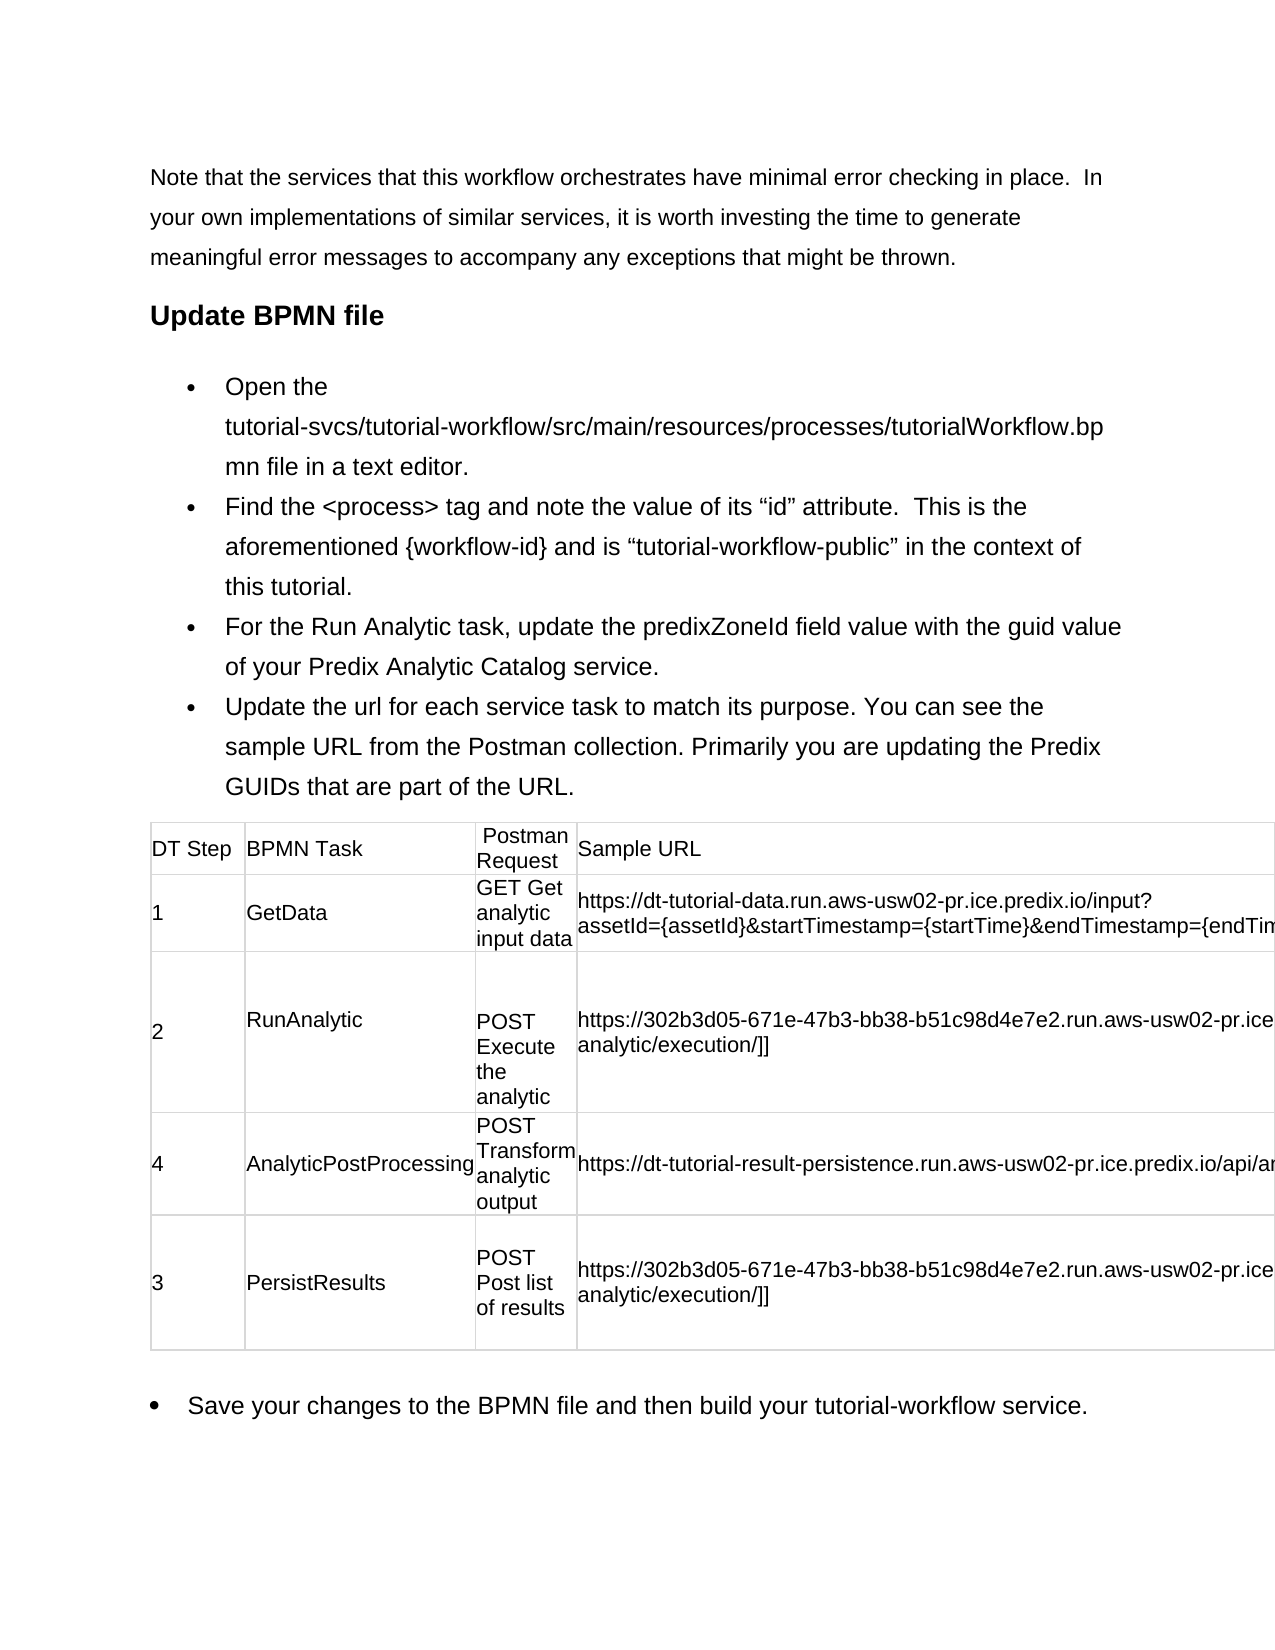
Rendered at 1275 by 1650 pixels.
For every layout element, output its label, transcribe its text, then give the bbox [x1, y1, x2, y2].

table_cell 2 [152, 952, 244, 1111]
table_cell RunAnalytic [246, 952, 475, 1111]
list Open the tutorial-svcs/tutorial-workflow/src/main/resources/processes/tutorialWorkflow.bpmn file in a text editor. [187, 361, 1125, 481]
table_header Sample URL [578, 823, 1274, 873]
table_cell 1 [152, 875, 244, 951]
text Note that the services that this workflow orchestrates have minimal error checking in place. In your own implementations of similar services, it is worth investing the time to generate meaningful error messages to accompany any exceptions that might be thrown. [150, 150, 1125, 270]
table_cell https://302b3d05-671e-47b3-bb38-b51c98d4e7e2.run.aws-usw02-pr.ice.predix.io/api/v1/analytic/execution/]] [578, 952, 1274, 1111]
list Save your changes to the BPMN file and then build your tutorial-workflow service. [150, 1380, 1125, 1420]
list Update the url for each service task to match its purpose. You can see the sample URL from the Postman collection. Primarily you are updating the Predix GUIDs that are part of the URL. [187, 681, 1125, 801]
table_cell GET Get analytic input data [476, 875, 576, 951]
list Find the <process> tag and note the value of its “id” attribute. This is the aforementioned {workflow-id} and is “tutorial-workflow-public” in the context of this tutorial. [187, 481, 1125, 601]
table_cell AnalyticPostProcessing [246, 1113, 475, 1214]
table_header DT Step [152, 823, 244, 873]
list For the Run Analytic task, update the predixZoneId field value with the guid value of your Predix Analytic Catalog service. [187, 601, 1125, 681]
table_cell 3 [152, 1216, 244, 1349]
table_cell https://dt-tutorial-result-persistence.run.aws-usw02-pr.ice.predix.io/api/analyticResults]] [578, 1113, 1274, 1214]
table_cell POST Transform analytic output [476, 1113, 576, 1214]
table_cell PersistResults [246, 1216, 475, 1349]
table_cell https://302b3d05-671e-47b3-bb38-b51c98d4e7e2.run.aws-usw02-pr.ice.predix.io/api/v1/analytic/execution/]] [578, 1216, 1274, 1349]
table_cell POST Post list of results [476, 1216, 576, 1349]
table_cell https://dt-tutorial-data.run.aws-usw02-pr.ice.predix.io/input?assetId={assetId}&startTimestamp={startTime}&endTimestamp={endTime}]] [578, 875, 1274, 951]
table_header BPMN Task [246, 823, 475, 873]
table_cell POST Execute the analytic [476, 952, 576, 1111]
table_cell 4 [152, 1113, 244, 1214]
text Update BPMN file [150, 299, 1125, 332]
table_header Postman Request [476, 823, 576, 873]
table_cell GetData [246, 875, 475, 951]
